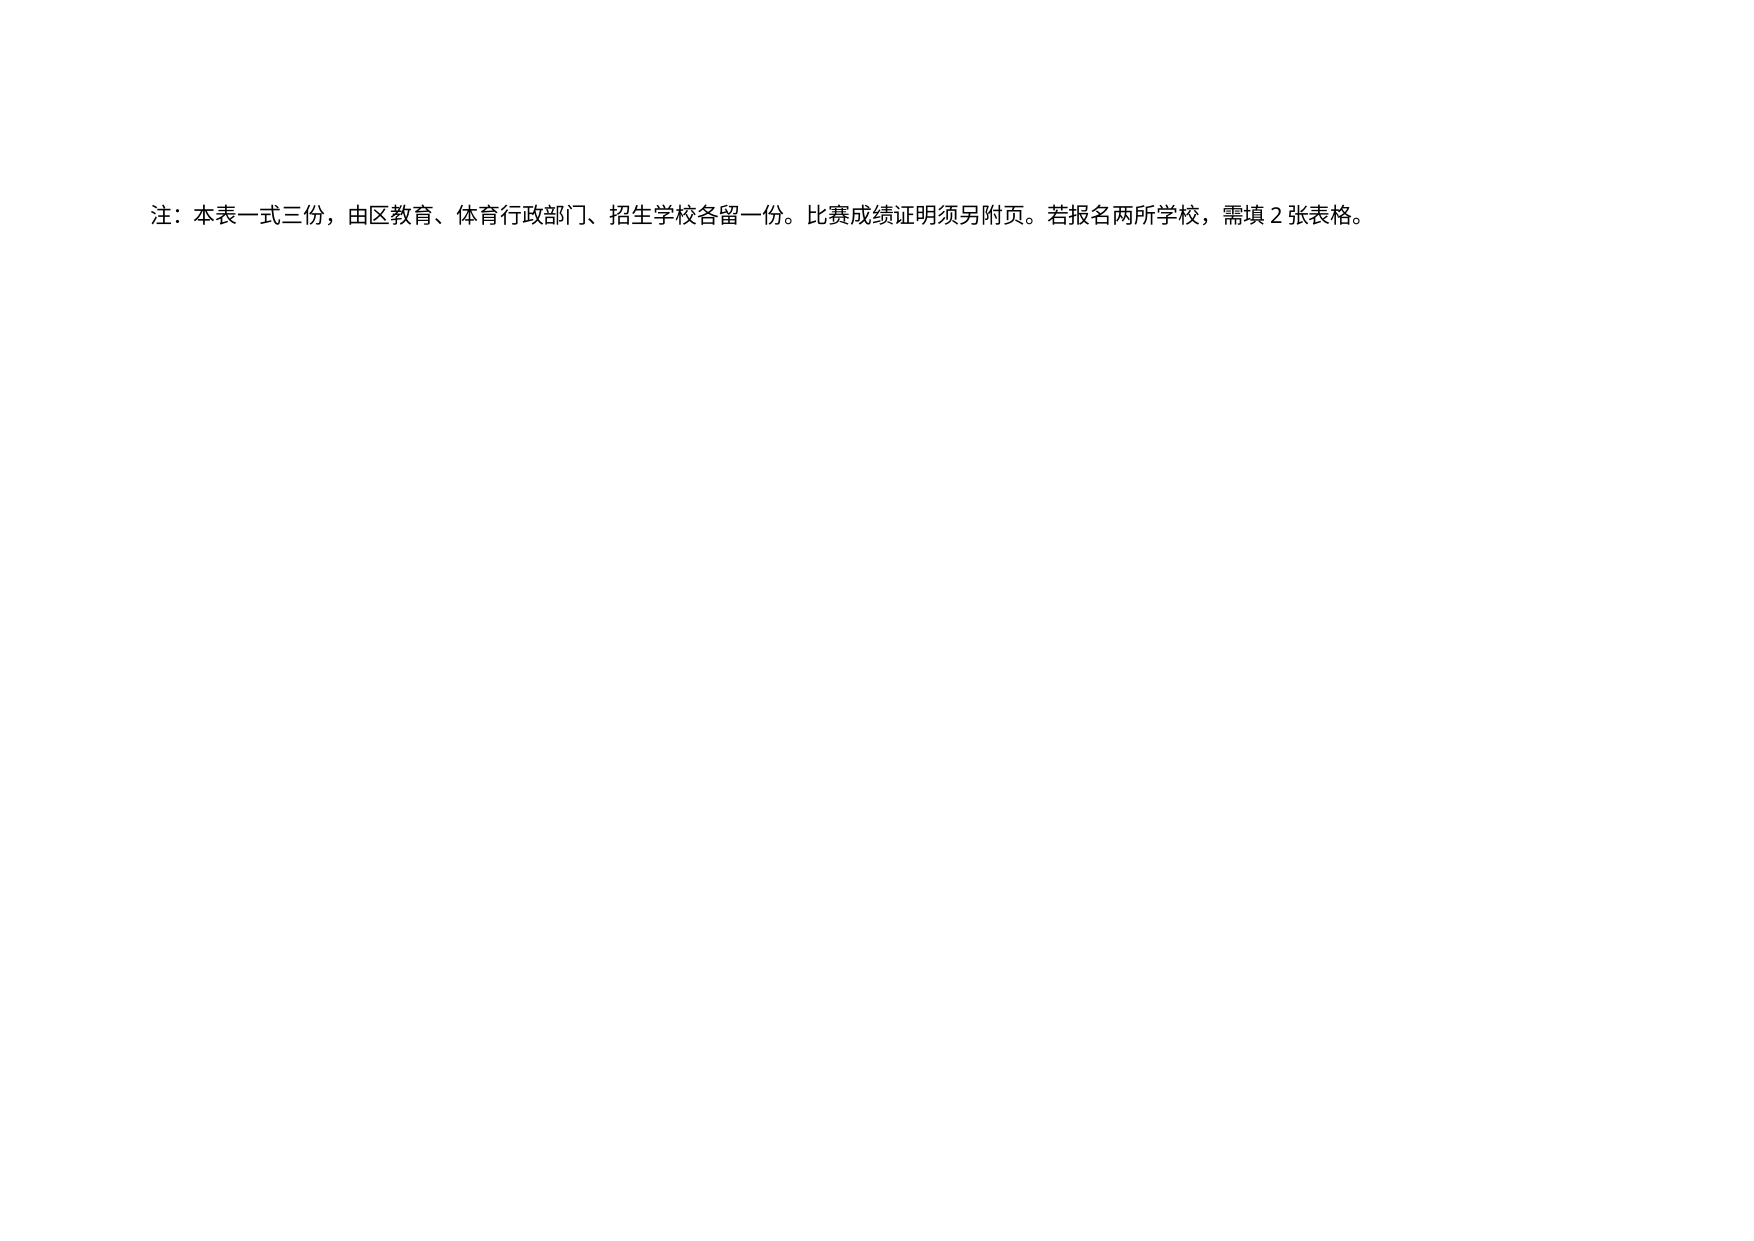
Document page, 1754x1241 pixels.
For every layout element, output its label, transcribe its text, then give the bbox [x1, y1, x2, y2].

text 注：本表一式三份，由区教育、体育行政部门、招生学校各留一份。比赛成绩证明须另附页。若报名两所学校，需填2张表格。 [150, 198, 1604, 230]
